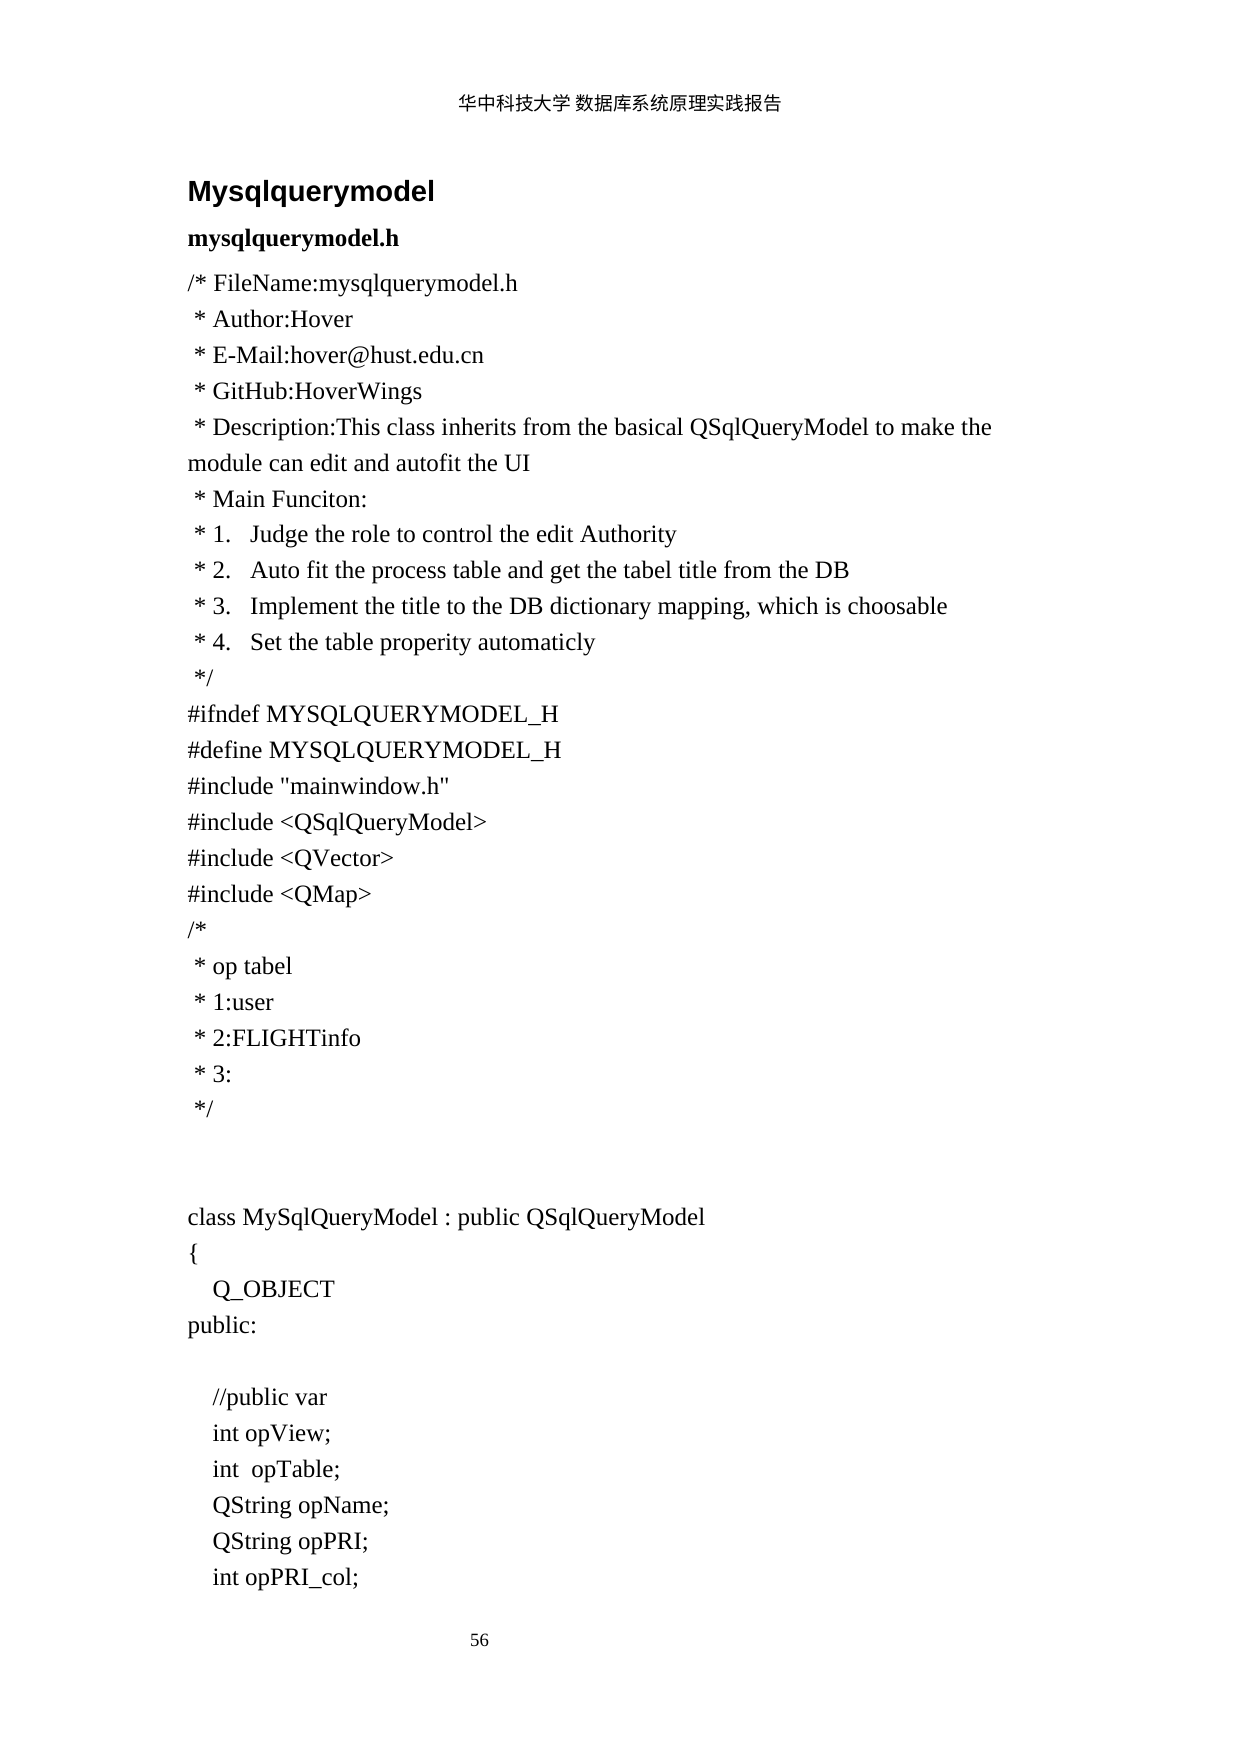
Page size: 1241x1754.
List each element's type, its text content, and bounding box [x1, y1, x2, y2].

text * E-Mail:hover@hust.edu.cn [187, 340, 1053, 369]
text class MySqlQueryModel : public QSqlQueryModel [187, 1202, 1053, 1231]
text #include "mainwindow.h" [187, 771, 1053, 800]
text Q_OBJECT [187, 1274, 1053, 1303]
text * 1:user [187, 987, 1053, 1016]
text #define MYSQLQUERYMODEL_H [187, 735, 1053, 764]
text */ [187, 1094, 1053, 1123]
text */ [187, 663, 1053, 692]
text #include <QVector> [187, 843, 1053, 872]
subtitle mysqlquerymodel.h [187, 223, 1053, 251]
text * op tabel [187, 951, 1053, 979]
text * 3: [187, 1059, 1053, 1087]
text //public var [187, 1382, 1053, 1411]
text int opTable; [187, 1454, 1053, 1483]
text { [187, 1238, 1053, 1267]
text * 2. Auto fit the process table and get the tabel title from the DB [187, 556, 1053, 584]
text #include <QSqlQueryModel> [187, 807, 1053, 836]
text * 2:FLIGHTinfo [187, 1023, 1053, 1051]
text * GitHub:HoverWings [187, 376, 1053, 404]
text /* [187, 915, 1053, 944]
text #ifndef MYSQLQUERYMODEL_H [187, 699, 1053, 728]
text int opPRI_col; [187, 1562, 1053, 1591]
text QString opPRI; [187, 1526, 1053, 1554]
text QString opName; [187, 1490, 1053, 1519]
text * 1. Judge the role to control the edit Authority [187, 519, 1053, 548]
text int opView; [187, 1418, 1053, 1447]
text * 3. Implement the title to the DB dictionary mapping, which is choosable [187, 591, 1053, 620]
subtitle Mysqlquerymodel [187, 174, 1053, 208]
text * 4. Set the table properity automaticly [187, 627, 1053, 656]
text /* FileName:mysqlquerymodel.h [187, 268, 1053, 297]
text * Main Funciton: [187, 484, 1053, 512]
text public: [187, 1310, 1053, 1339]
text * Author:Hover [187, 304, 1053, 333]
text * Description:This class inherits from the basical QSqlQueryModel to make the module can edit and autofit the UI [187, 412, 1053, 476]
text #include <QMap> [187, 879, 1053, 908]
